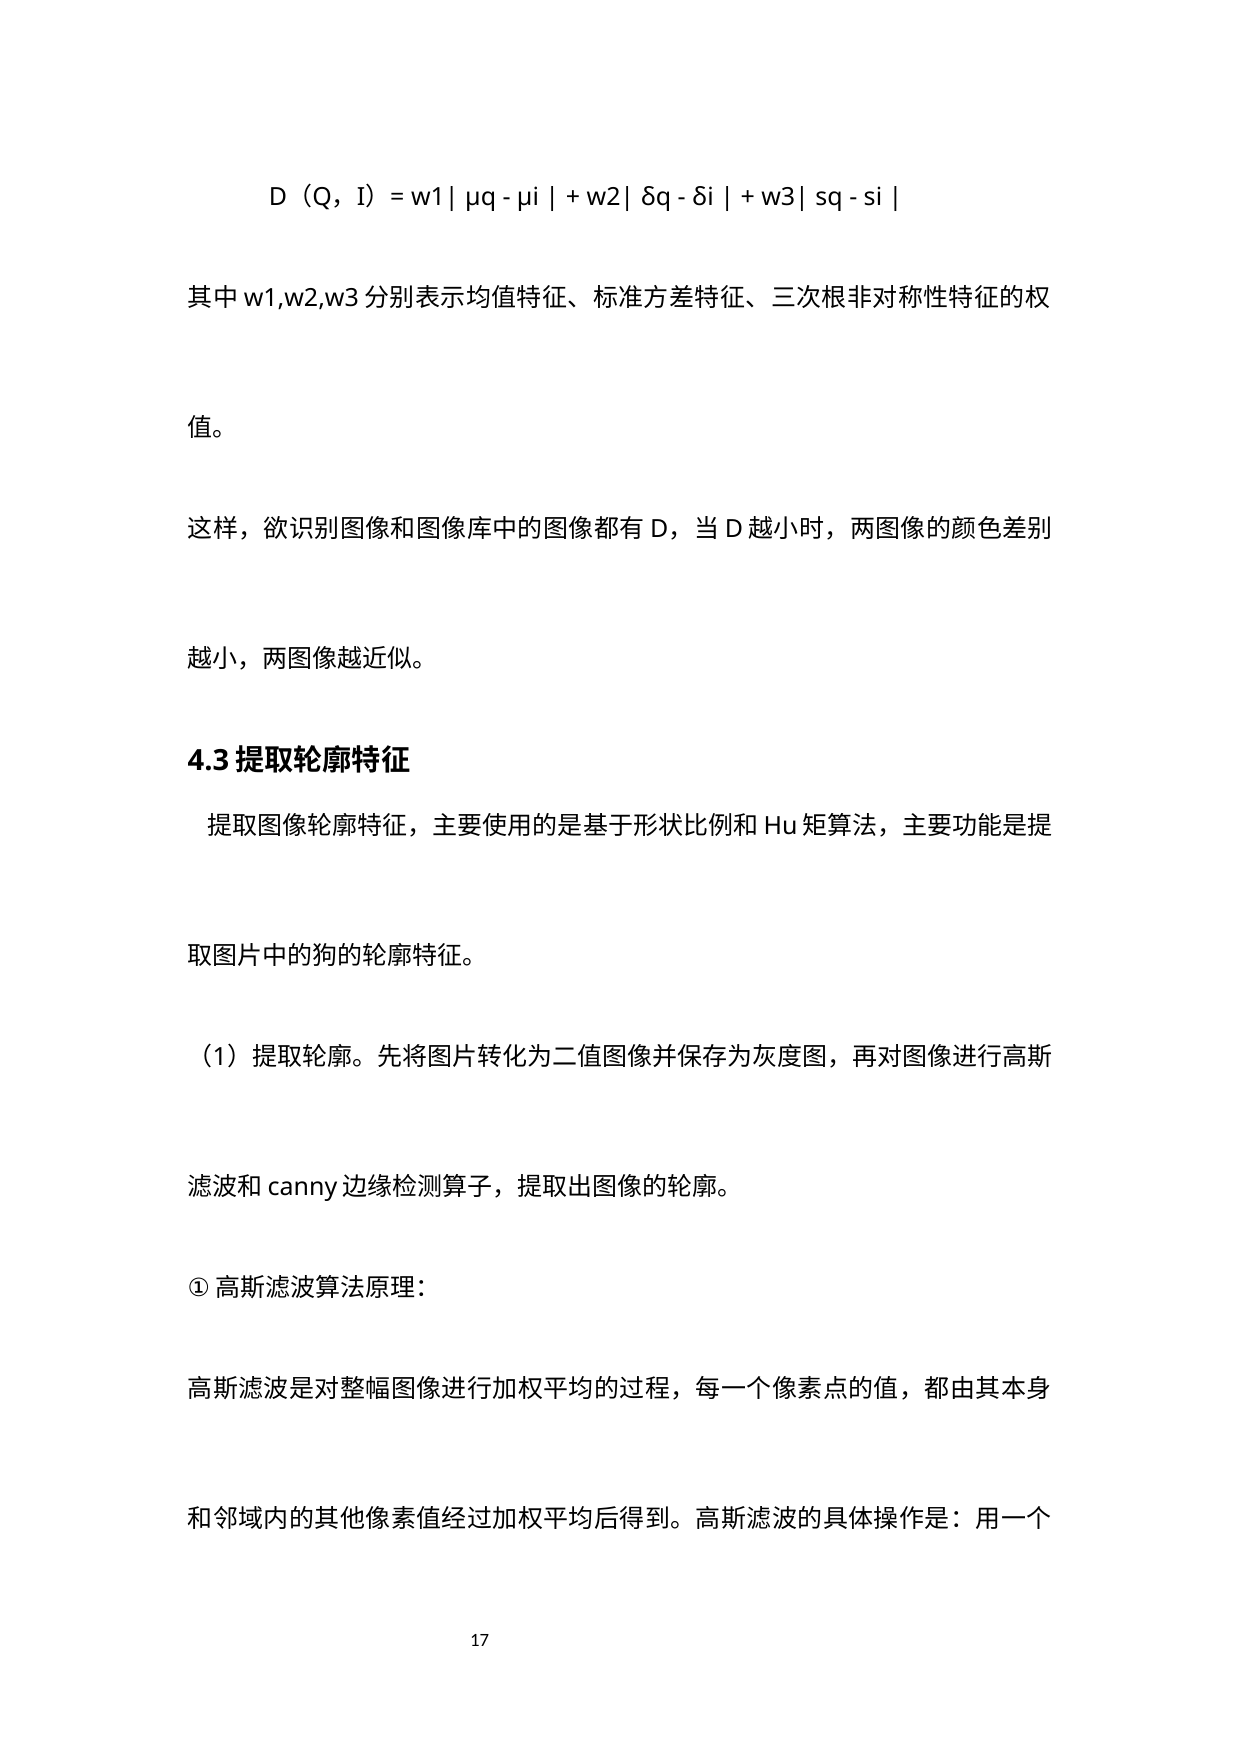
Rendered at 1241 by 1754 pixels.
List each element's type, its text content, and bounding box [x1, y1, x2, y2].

text ①高斯滤波算法原理： [187, 1253, 1053, 1318]
text 提取图像轮廓特征，主要使用的是基于形状比例和Hu矩算法，主要功能是提取图片中的狗的轮廓特征。 [187, 791, 1053, 986]
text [187, 1354, 1053, 1549]
text D（Q，I）= w1| μq - μi | + w2| δq - δi | + w3| sq - si | [225, 162, 1053, 227]
text 其中w1,w2,w3分别表示均值特征、标准方差特征、三次根非对称性特征的权值。 [187, 263, 1053, 458]
text 这样，欲识别图像和图像库中的图像都有D，当D越小时，两图像的颜色差别越小，两图像越近似。 [187, 494, 1053, 689]
text 4.3提取轮廓特征 [187, 726, 1053, 791]
text （1）提取轮廓。先将图片转化为二值图像并保存为灰度图，再对图像进行高斯滤波和canny边缘检测算子，提取出图像的轮廓。 [187, 1022, 1053, 1217]
